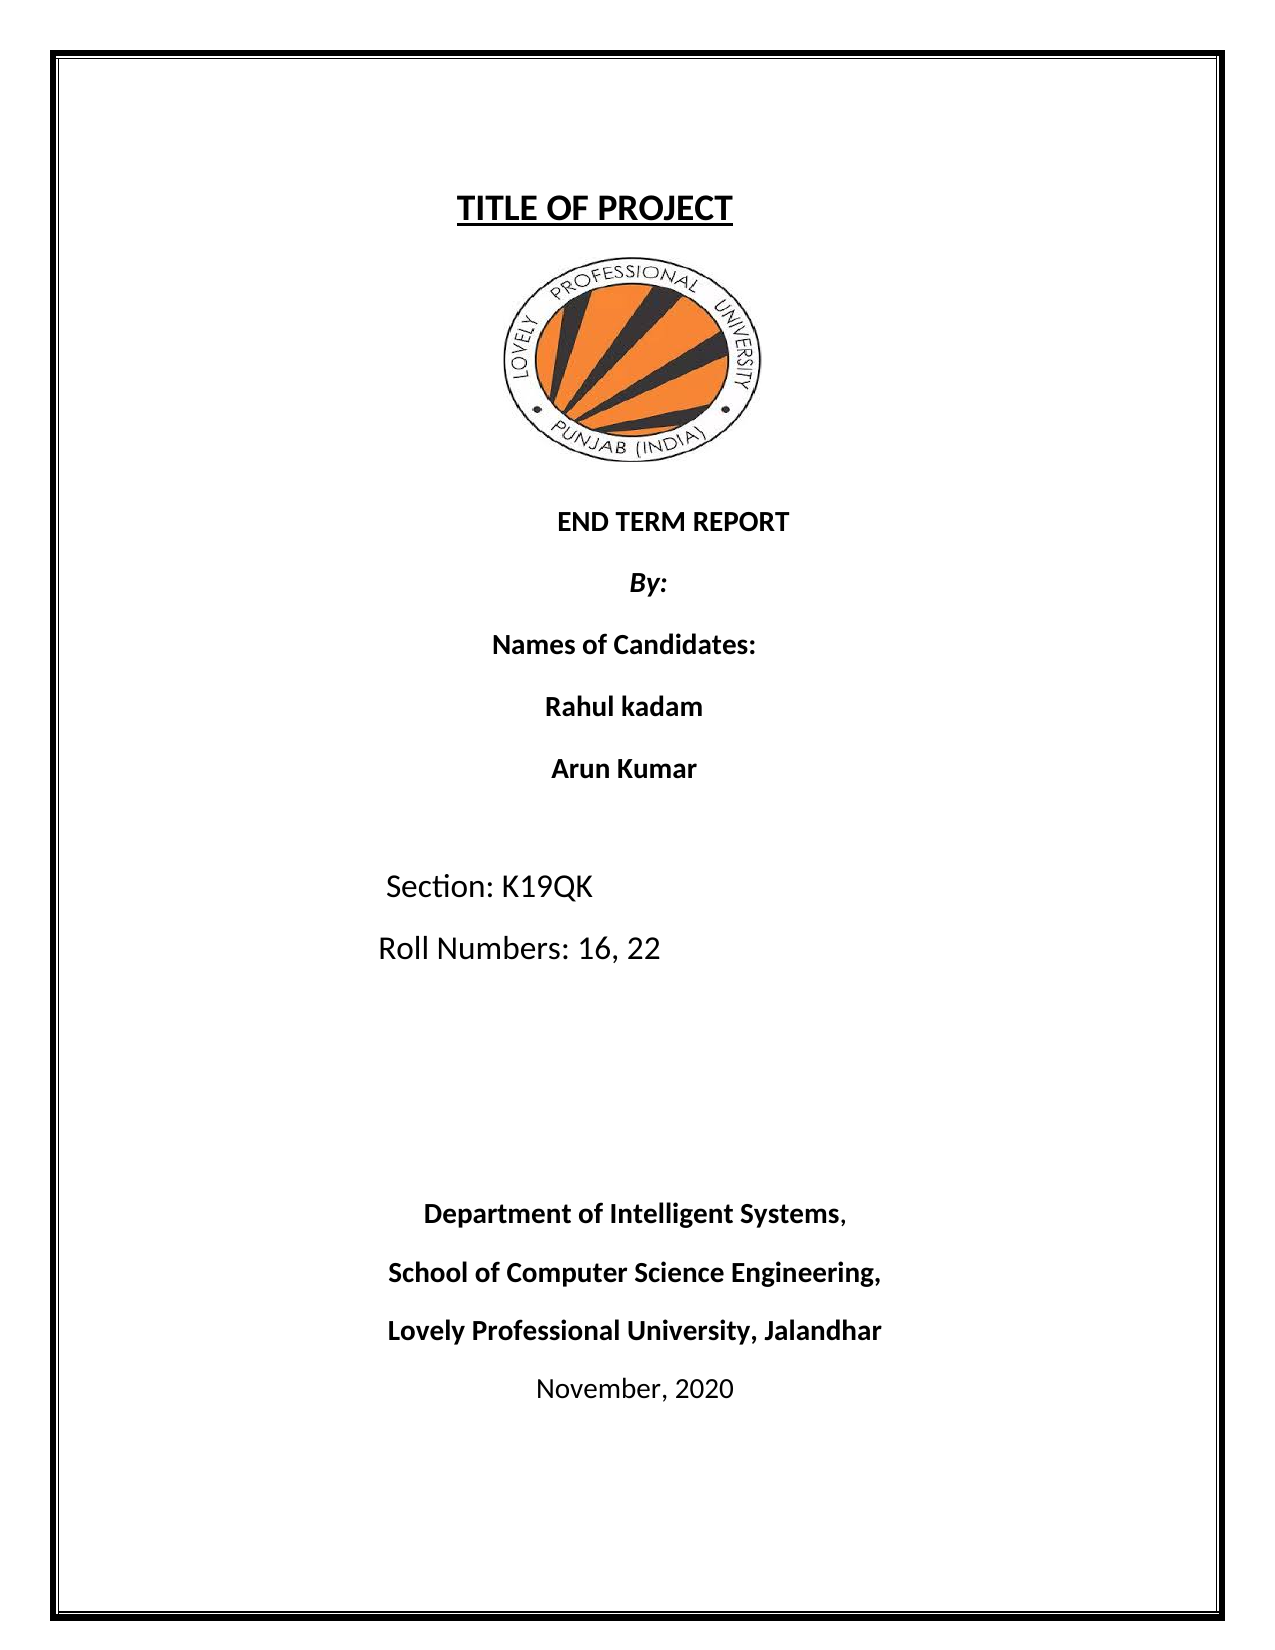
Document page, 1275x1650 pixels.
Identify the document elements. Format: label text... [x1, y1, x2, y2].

text November, 2020 [124, 1370, 1146, 1406]
picture [503, 257, 762, 462]
text END TERM REPORT [423, 503, 924, 538]
text Rahul kadam [114, 688, 1133, 724]
text Department of Intelligent Systems, [124, 1196, 1146, 1231]
text TITLE OF PROJECT [423, 184, 917, 230]
text By: [114, 564, 913, 600]
text School of Computer Science Engineering, [124, 1254, 1146, 1289]
text Names of Candidates: [114, 626, 1133, 662]
text Arun Kumar [114, 750, 1133, 786]
text Section: K19QK [114, 865, 1074, 905]
text Roll Numbers: 16, 22 [114, 927, 1074, 968]
text Lovely Professional University, Jalandhar [124, 1312, 1146, 1348]
